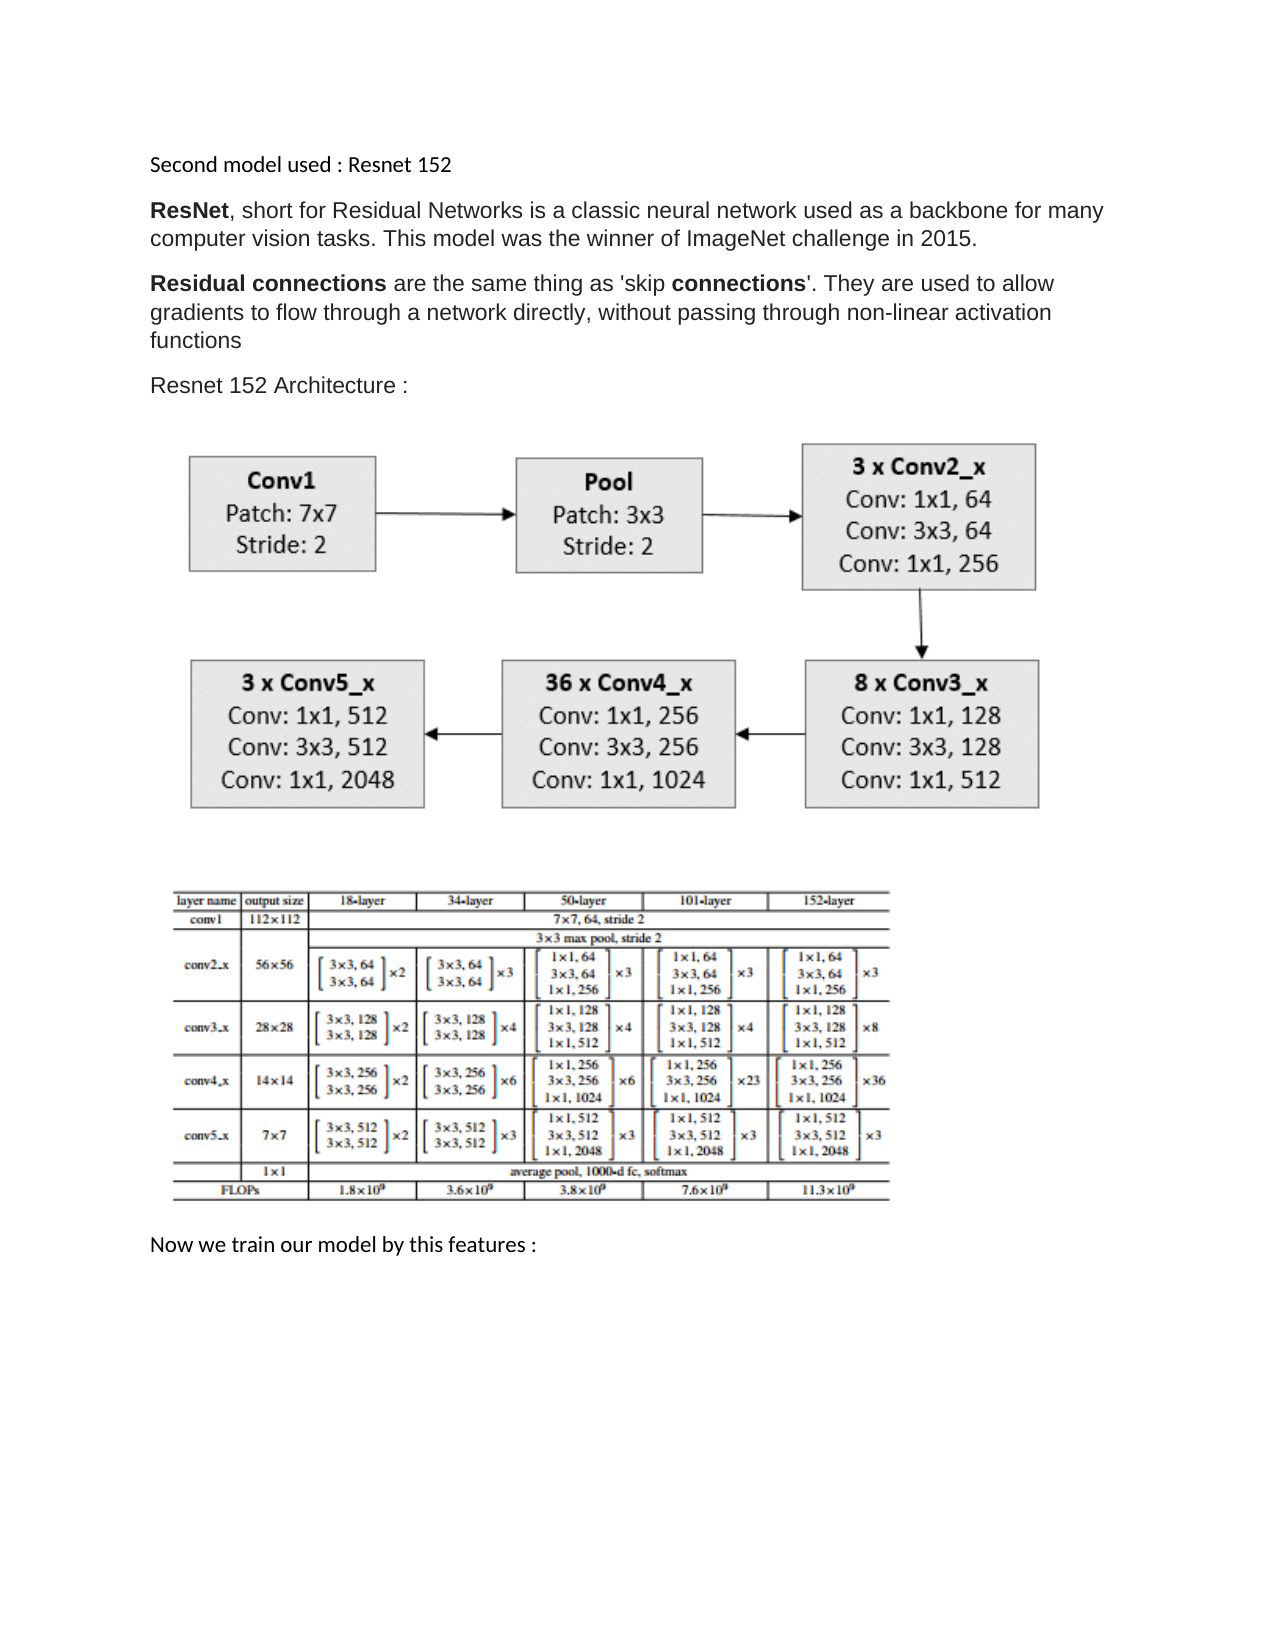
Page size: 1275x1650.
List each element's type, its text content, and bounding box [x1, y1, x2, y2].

text ResNet, short for Residual Networks is a classic neural network used as a backbone for many computer vision tasks. This model was the winner of ImageNet challenge in 2015. [150, 197, 1125, 252]
text Now we train our model by this features : [150, 1230, 1125, 1258]
text Second model used : Resnet 152 [150, 150, 1125, 178]
picture [150, 855, 920, 1212]
picture [150, 417, 1060, 837]
text Resnet 152 Architecture : [150, 372, 1125, 399]
text Residual connections are the same thing as 'skip connections'. They are used to allow gradients to flow through a network directly, without passing through non-linear activation functions [150, 270, 1125, 354]
